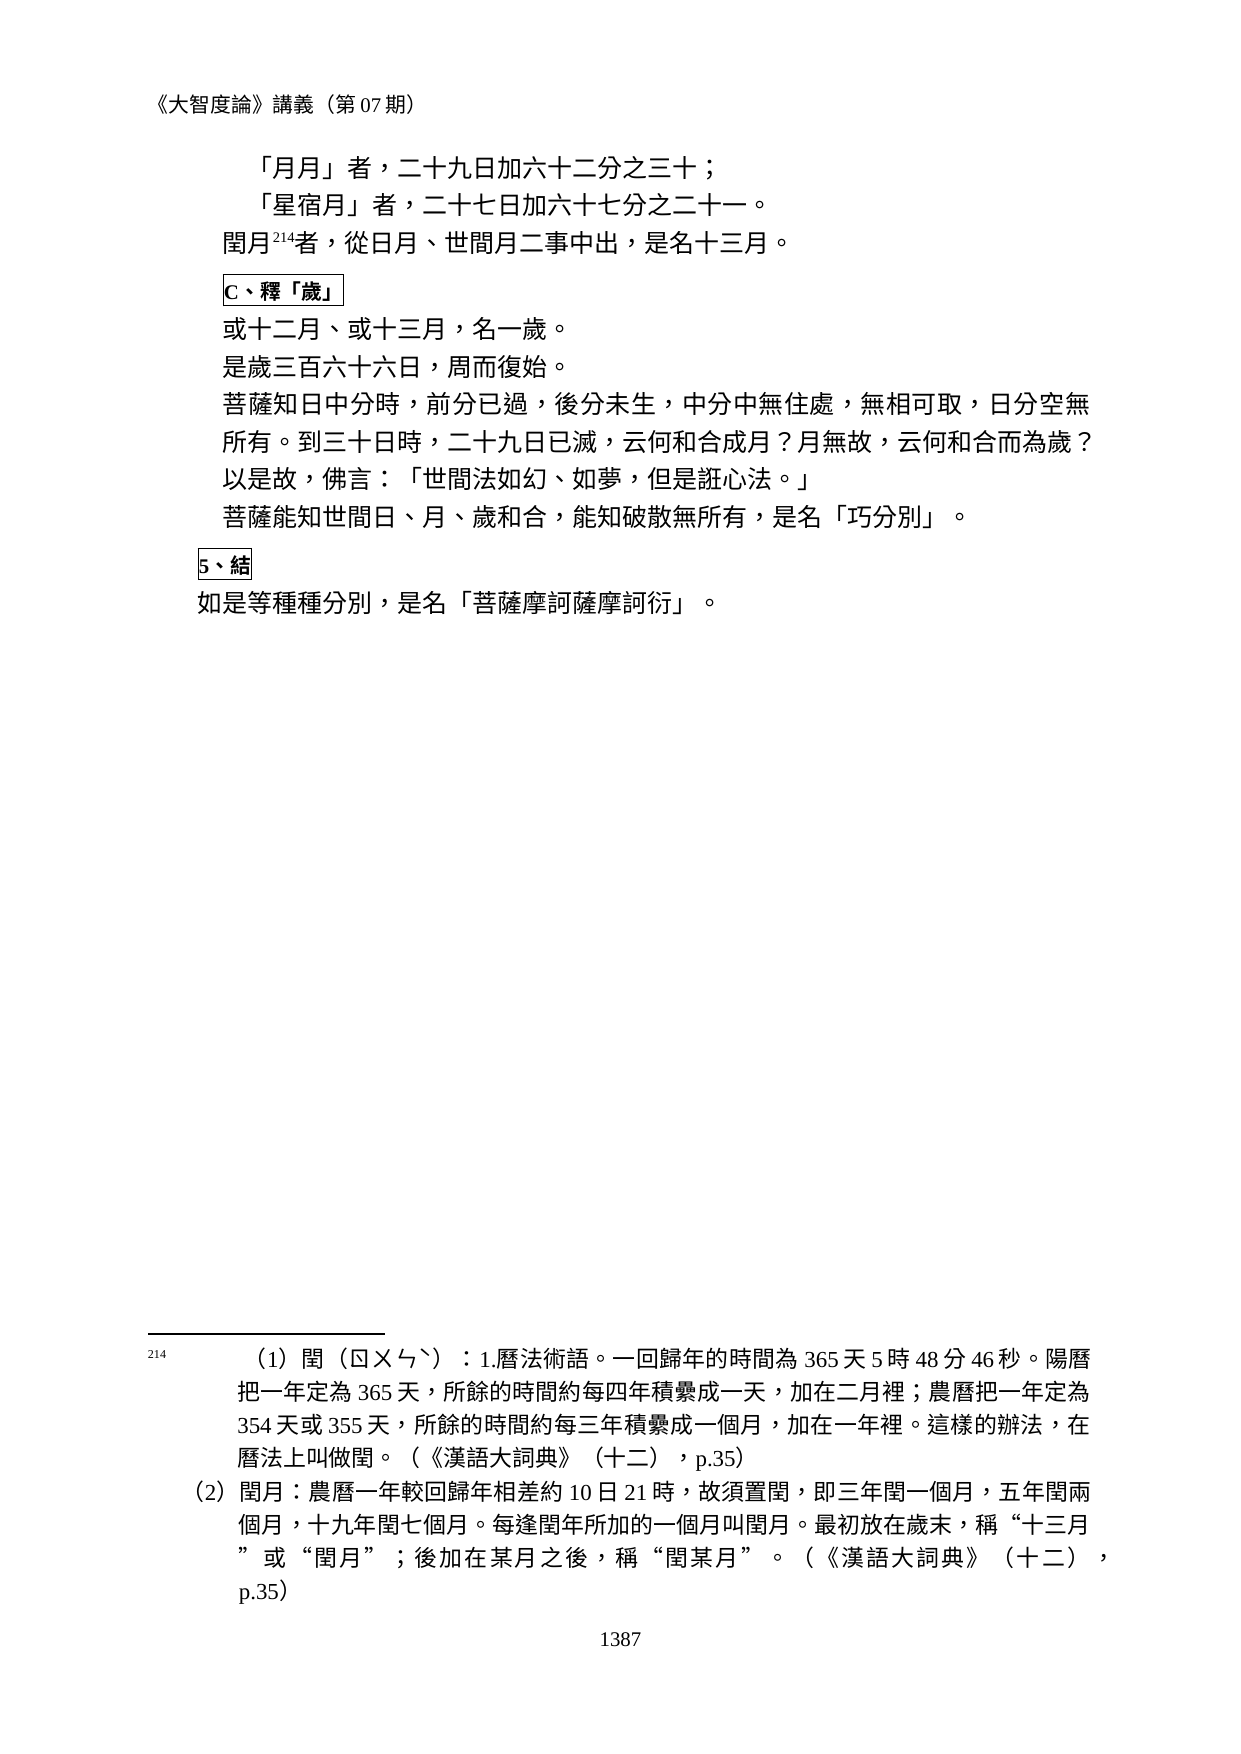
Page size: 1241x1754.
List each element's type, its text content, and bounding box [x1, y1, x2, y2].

text 「星宿月」者，二十七日加六十七分之二十一。 [248, 185, 1092, 223]
text 如是等種種分別，是名「菩薩摩訶薩摩訶衍」。 [198, 583, 1092, 620]
text 以是故，佛言：「世間法如幻、如夢，但是誑心法。」 [223, 459, 1092, 496]
text 或十二月、或十三月，名一歲。 [223, 309, 1092, 346]
text 閏月者，從日月、世間月二事中出，是名十三月。 [223, 223, 1092, 260]
text 是歲三百六十六日，周而復始。 [223, 346, 1092, 384]
text 菩薩知日中分時，前分已過，後分未生，中分中無住處，無相可取，日分空無所有。到三十日時，二十九日已滅，云何和合成月？月無故，云何和合而為歲？ [223, 384, 1092, 459]
text 菩薩能知世間日、月、歲和合，能知破散無所有，是名「巧分別」。 [223, 496, 1092, 534]
text 5、結 [198, 545, 1092, 583]
text C、釋「歲」 [223, 271, 1092, 309]
text 「月月」者，二十九日加六十二分之三十； [248, 148, 1092, 185]
